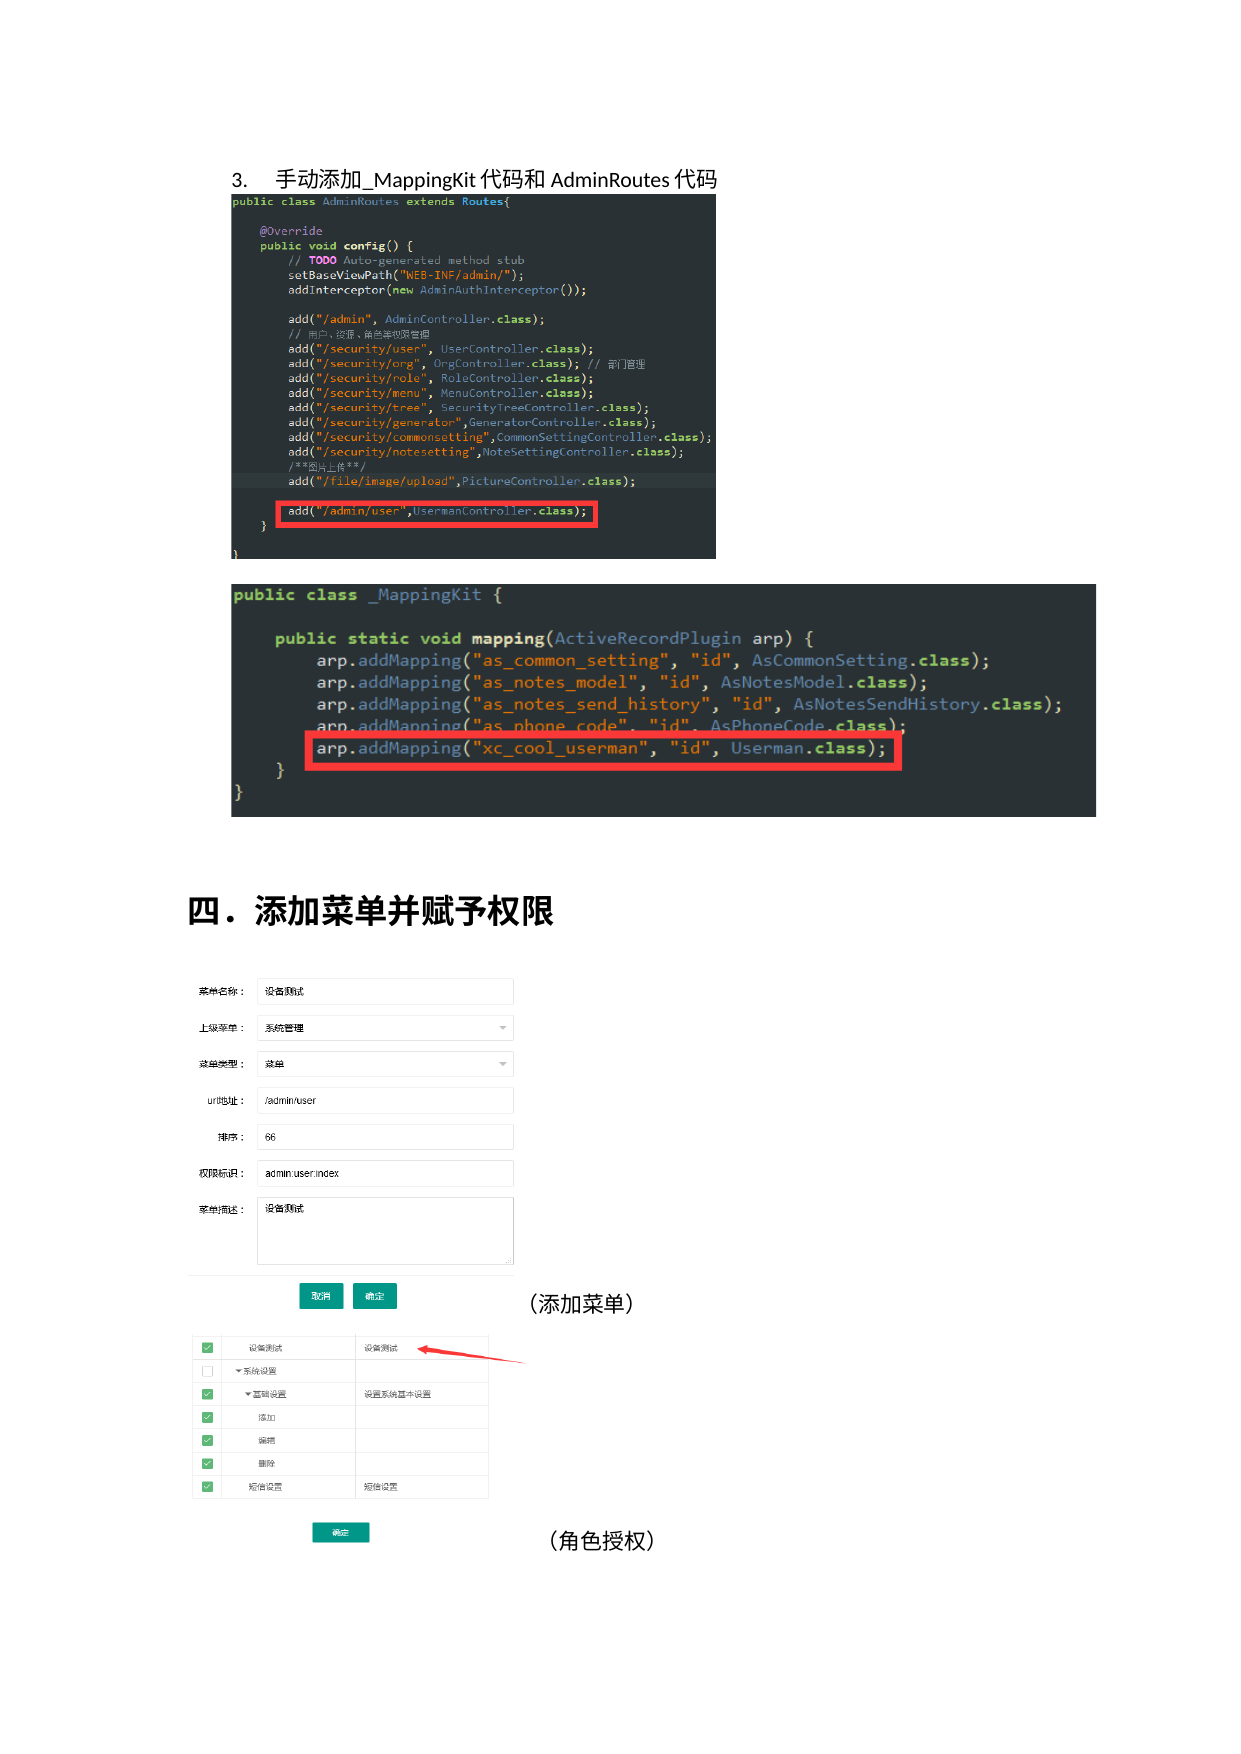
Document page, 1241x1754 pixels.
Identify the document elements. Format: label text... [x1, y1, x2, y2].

list 手动添加_MappingKit代码和AdminRoutes代码 [187, 162, 1053, 194]
subtitle 四．添加菜单并赋予权限 [187, 877, 1053, 942]
picture [231, 194, 716, 559]
picture [231, 584, 1097, 817]
picture [187, 1334, 537, 1550]
picture [187, 976, 517, 1313]
